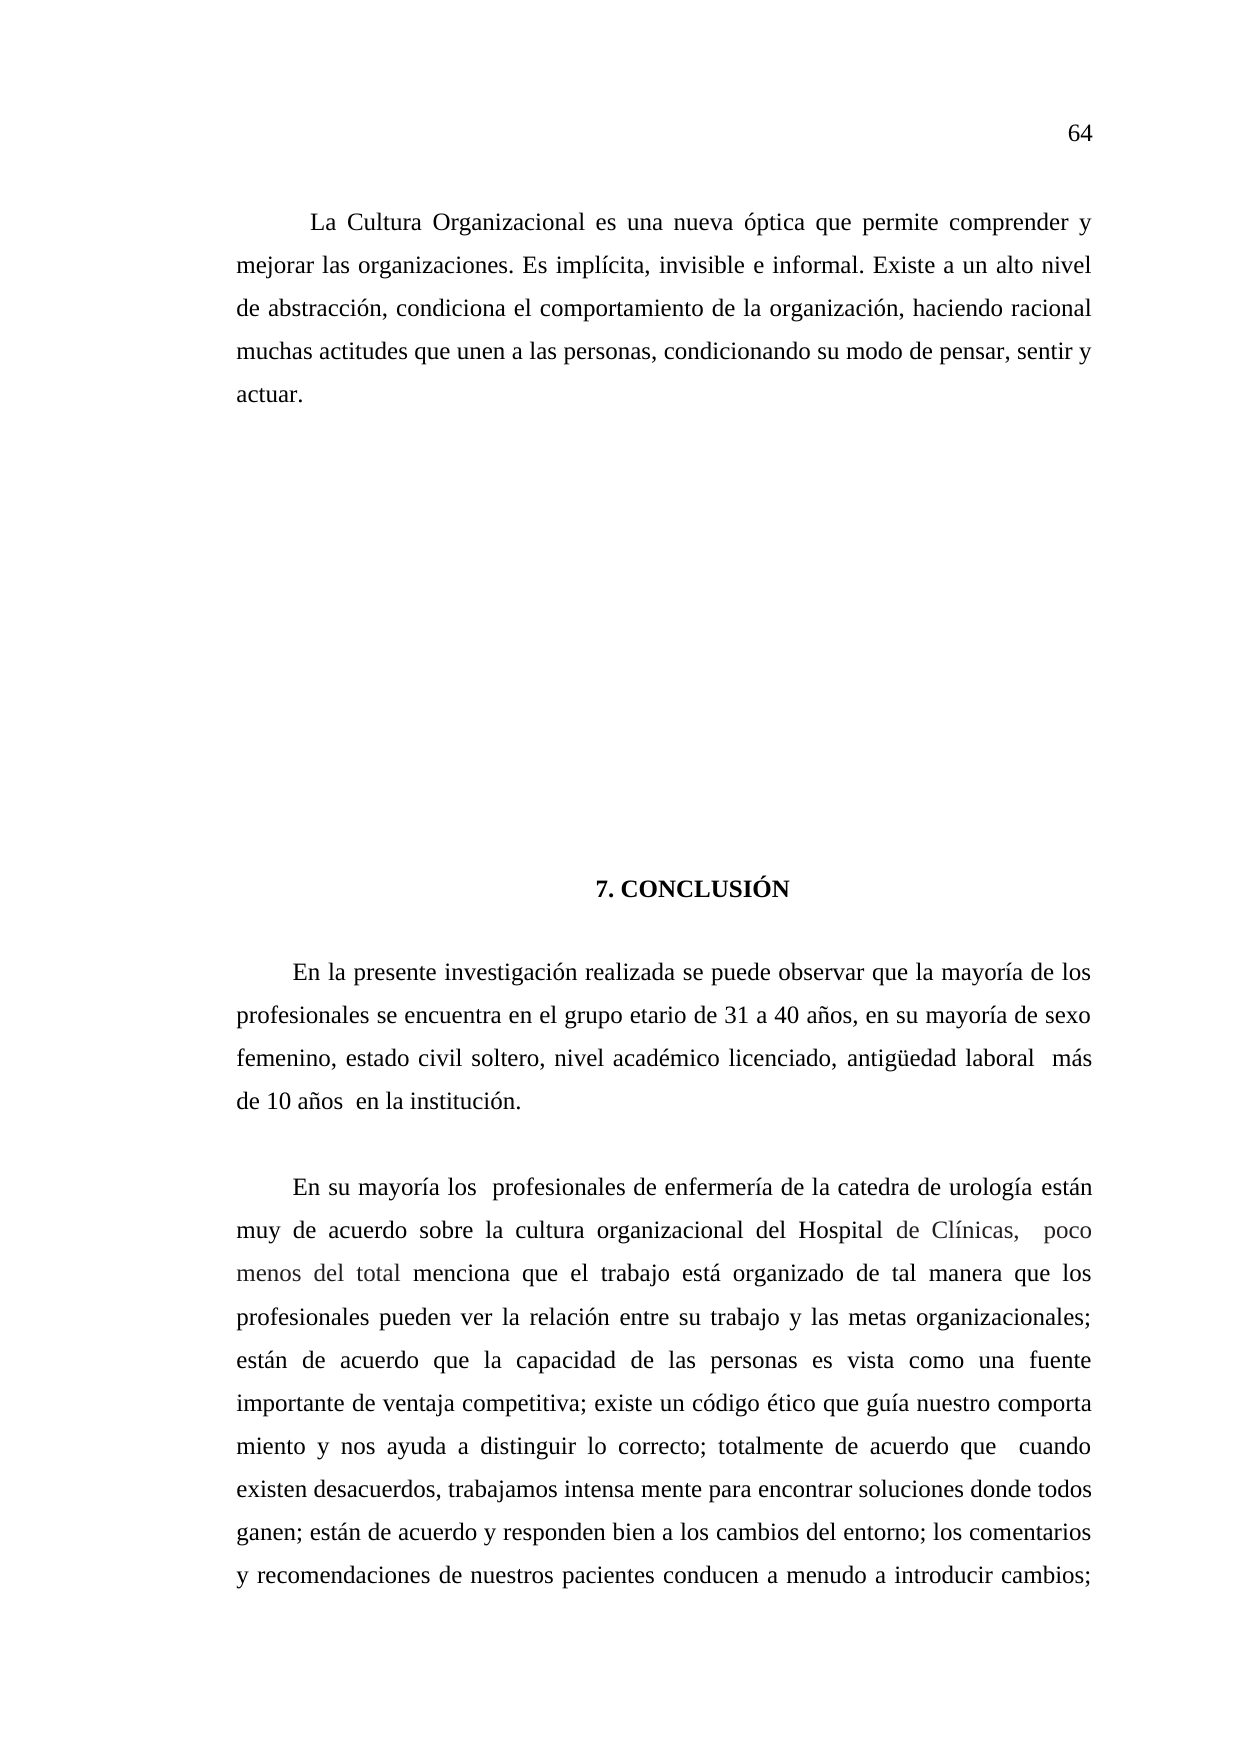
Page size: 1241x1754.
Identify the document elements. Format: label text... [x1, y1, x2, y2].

text La Cultura Organizacional es una nueva óptica que permite comprender y mejorar las organizaciones. Es implícita, invisible e informal. Existe a un alto nivel de abstracción, condiciona el comportamiento de la organización, haciendo racional muchas actitudes que unen a las personas, condicionando su modo de pensar, sentir y actuar. [236, 207, 1092, 408]
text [236, 1172, 1092, 1589]
text En la presente investigación realizada se puede observar que la mayoría de los profesionales se encuentra en el grupo etario de 31 a 40 años, en su mayoría de sexo femenino, estado civil soltero, nivel académico licenciado, antigüedad laboral más de 10 años en la institución. [236, 957, 1092, 1115]
list 7. CONCLUSIÓN [292, 874, 1092, 903]
